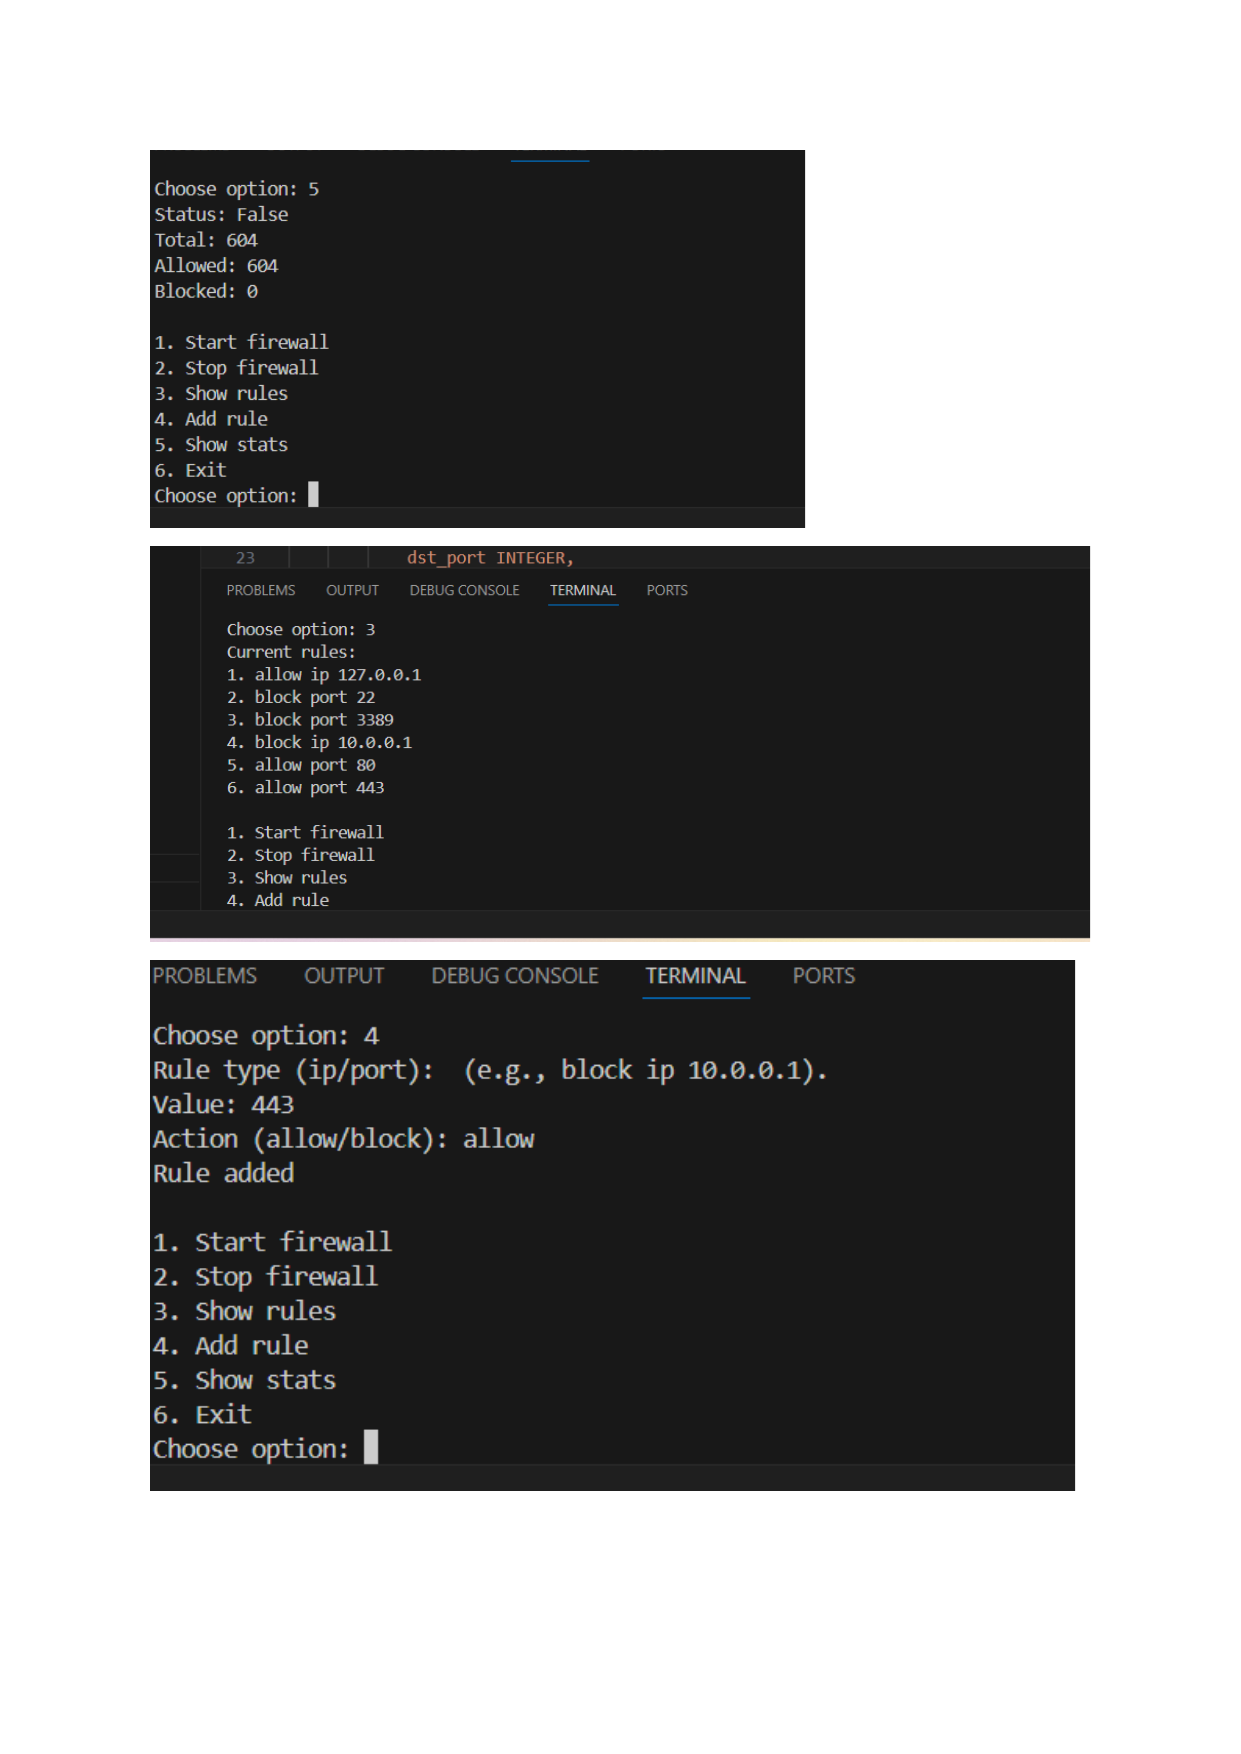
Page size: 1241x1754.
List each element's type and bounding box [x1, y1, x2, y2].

picture [150, 150, 806, 528]
picture [150, 960, 1075, 1491]
picture [150, 546, 1091, 942]
